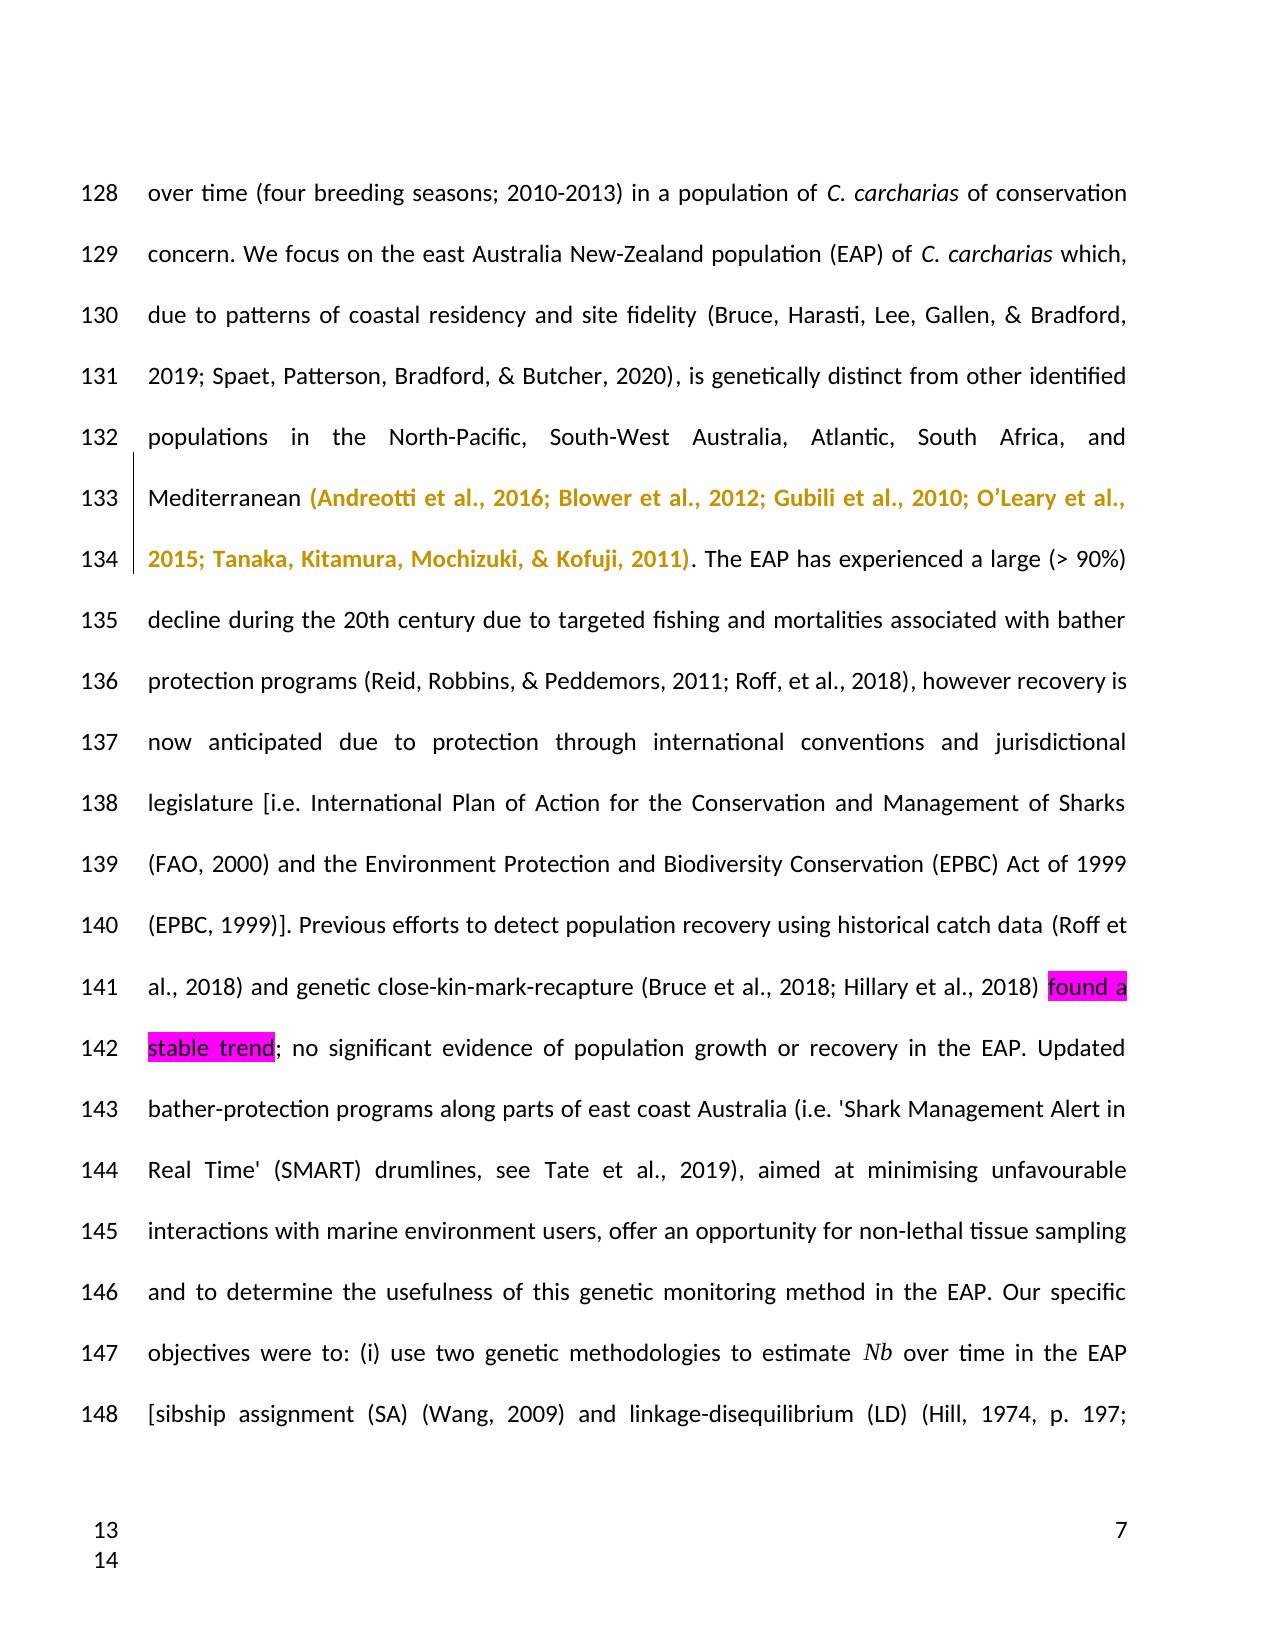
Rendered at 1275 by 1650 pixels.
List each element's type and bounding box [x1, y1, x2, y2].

text [148, 177, 1127, 1428]
